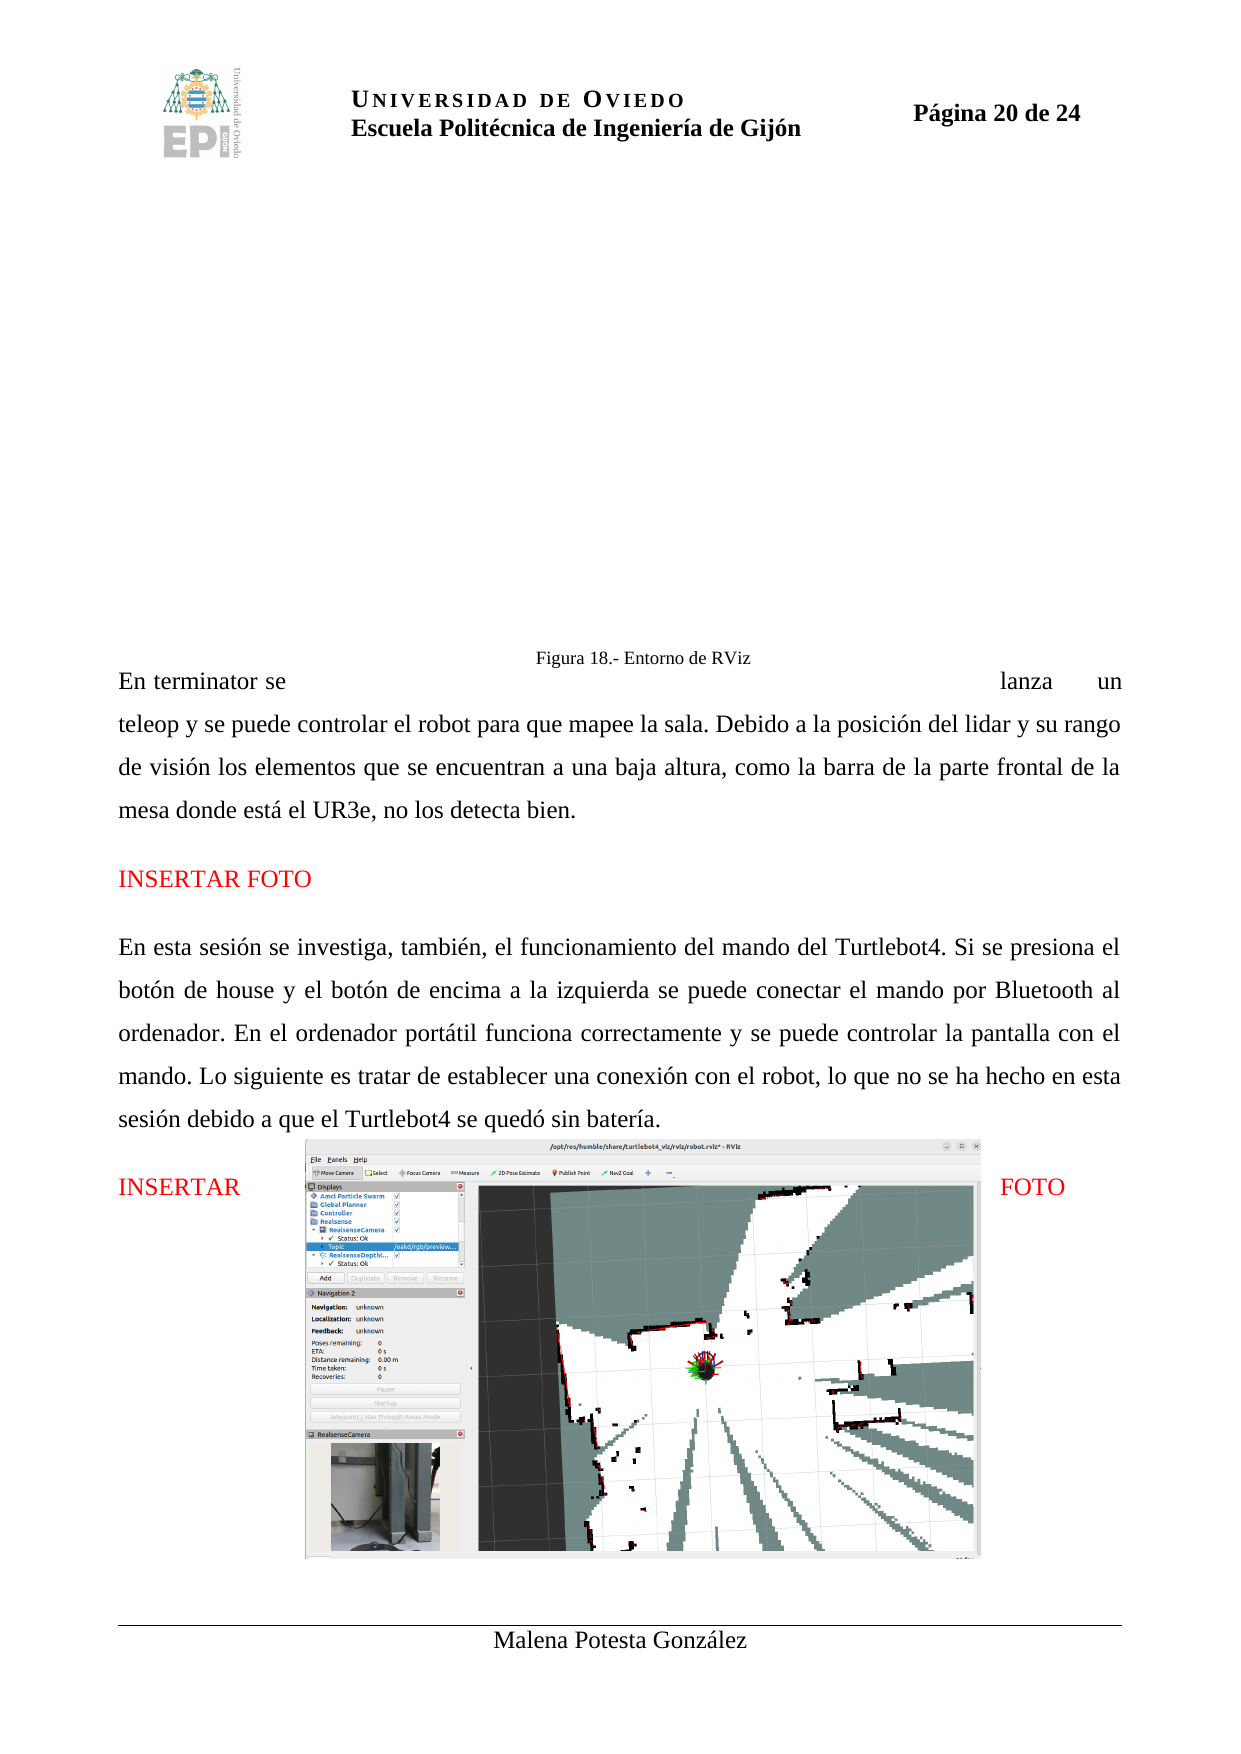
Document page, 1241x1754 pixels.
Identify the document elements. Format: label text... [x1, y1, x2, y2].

text INSERTAR FOTO [118, 864, 1122, 892]
picture [158, 65, 245, 161]
text INSERTAR FOTO [118, 1172, 305, 1201]
picture [305, 1139, 982, 1559]
text En esta sesión se investiga, también, el funcionamiento del mando del Turtlebot4. Si se presiona el botón de house y el botón de encima a la izquierda se puede conectar el mando por Bluetooth al ordenador. En el ordenador portátil funciona correctamente y se puede controlar la pantalla con el mando. Lo siguiente es tratar de establecer una conexión con el robot, lo que no se ha hecho en esta sesión debido a que el Turtlebot4 se quedó sin batería. [118, 932, 1122, 1133]
text INSERTAR FOTO [982, 1172, 1122, 1201]
text En terminator se lanza un teleop y se puede controlar el robot para que mapee la sala. Debido a la posición del lidar y su rango de visión los elementos que se encuentran a una baja altura, como la barra de la parte frontal de la mesa donde está el UR3e, no los detecta bien. [118, 666, 1122, 824]
